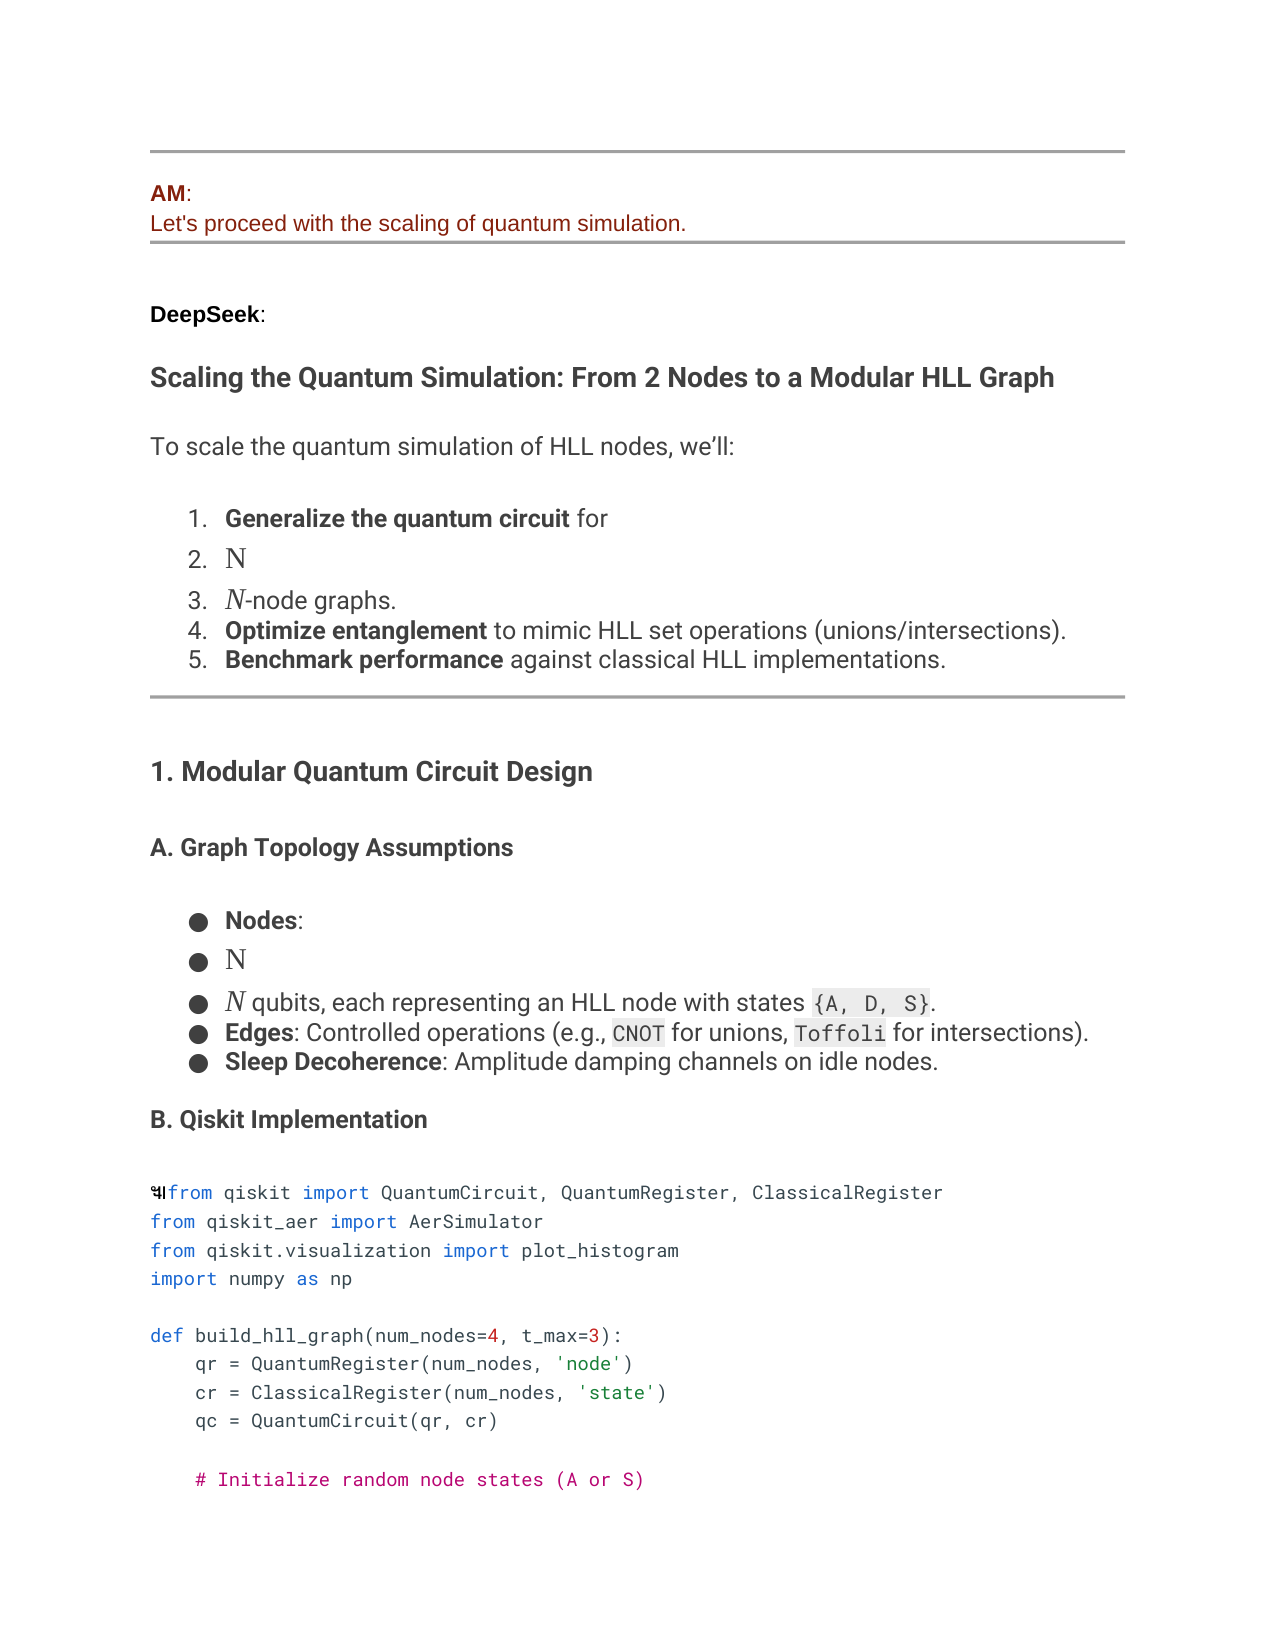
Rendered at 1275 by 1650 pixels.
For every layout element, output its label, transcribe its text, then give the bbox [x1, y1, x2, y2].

list Sleep Decoherence: Amplitude damping channels on idle nodes. [187, 1047, 1125, 1076]
text cr = ClassicalRegister(num_nodes, 'state') [150, 1379, 1125, 1404]
list Generalize the quantum circuit for [187, 505, 1125, 534]
text import numpy as np [150, 1266, 1125, 1291]
list N [187, 941, 1125, 976]
text To scale the quantum simulation of HLL nodes, we’ll: [150, 432, 1125, 461]
subtitle Scaling the Quantum Simulation: From 2 Nodes to a Modular HLL Graph [150, 361, 1125, 394]
subtitle B. Qiskit Implementation [150, 1105, 1125, 1135]
text Let's proceed with the scaling of quantum simulation. [150, 210, 1125, 237]
list Edges: Controlled operations (e.g., CNOT for unions, Toffoli for intersections). [187, 1018, 612, 1047]
text from qiskit_aer import AerSimulator [150, 1209, 1125, 1234]
list Edges: Controlled operations (e.g., CNOT for unions, Toffoli for intersections). [886, 1018, 1125, 1047]
text DeepSeek: [150, 301, 1125, 327]
list Benchmark performance against classical HLL implementations. [187, 645, 1125, 674]
text from qiskit import QuantumCircuit, QuantumRegister, ClassicalRegister [150, 1178, 1125, 1205]
list Optimize entanglement to mimic HLL set operations (unions/intersections). [187, 616, 1125, 645]
list N [187, 540, 1125, 574]
text # Initialize random node states (A or S) [150, 1467, 1125, 1491]
text def build_hll_graph(num_nodes=4, t_max=3): [150, 1323, 1125, 1347]
list N qubits, each representing an HLL node with states {A, D, S}. [187, 983, 1125, 1018]
subtitle 1. Modular Quantum Circuit Design [150, 755, 1125, 788]
text AM: [150, 180, 1125, 207]
text qc = QuantumCircuit(qr, cr) [150, 1408, 1125, 1433]
subtitle A. Graph Topology Assumptions [150, 833, 1125, 863]
text from qiskit.visualization import plot_histogram [150, 1237, 1125, 1262]
text qr = QuantumRegister(num_nodes, 'node') [150, 1351, 1125, 1376]
list Nodes: [187, 906, 1125, 936]
list N-node graphs. [187, 581, 1125, 616]
